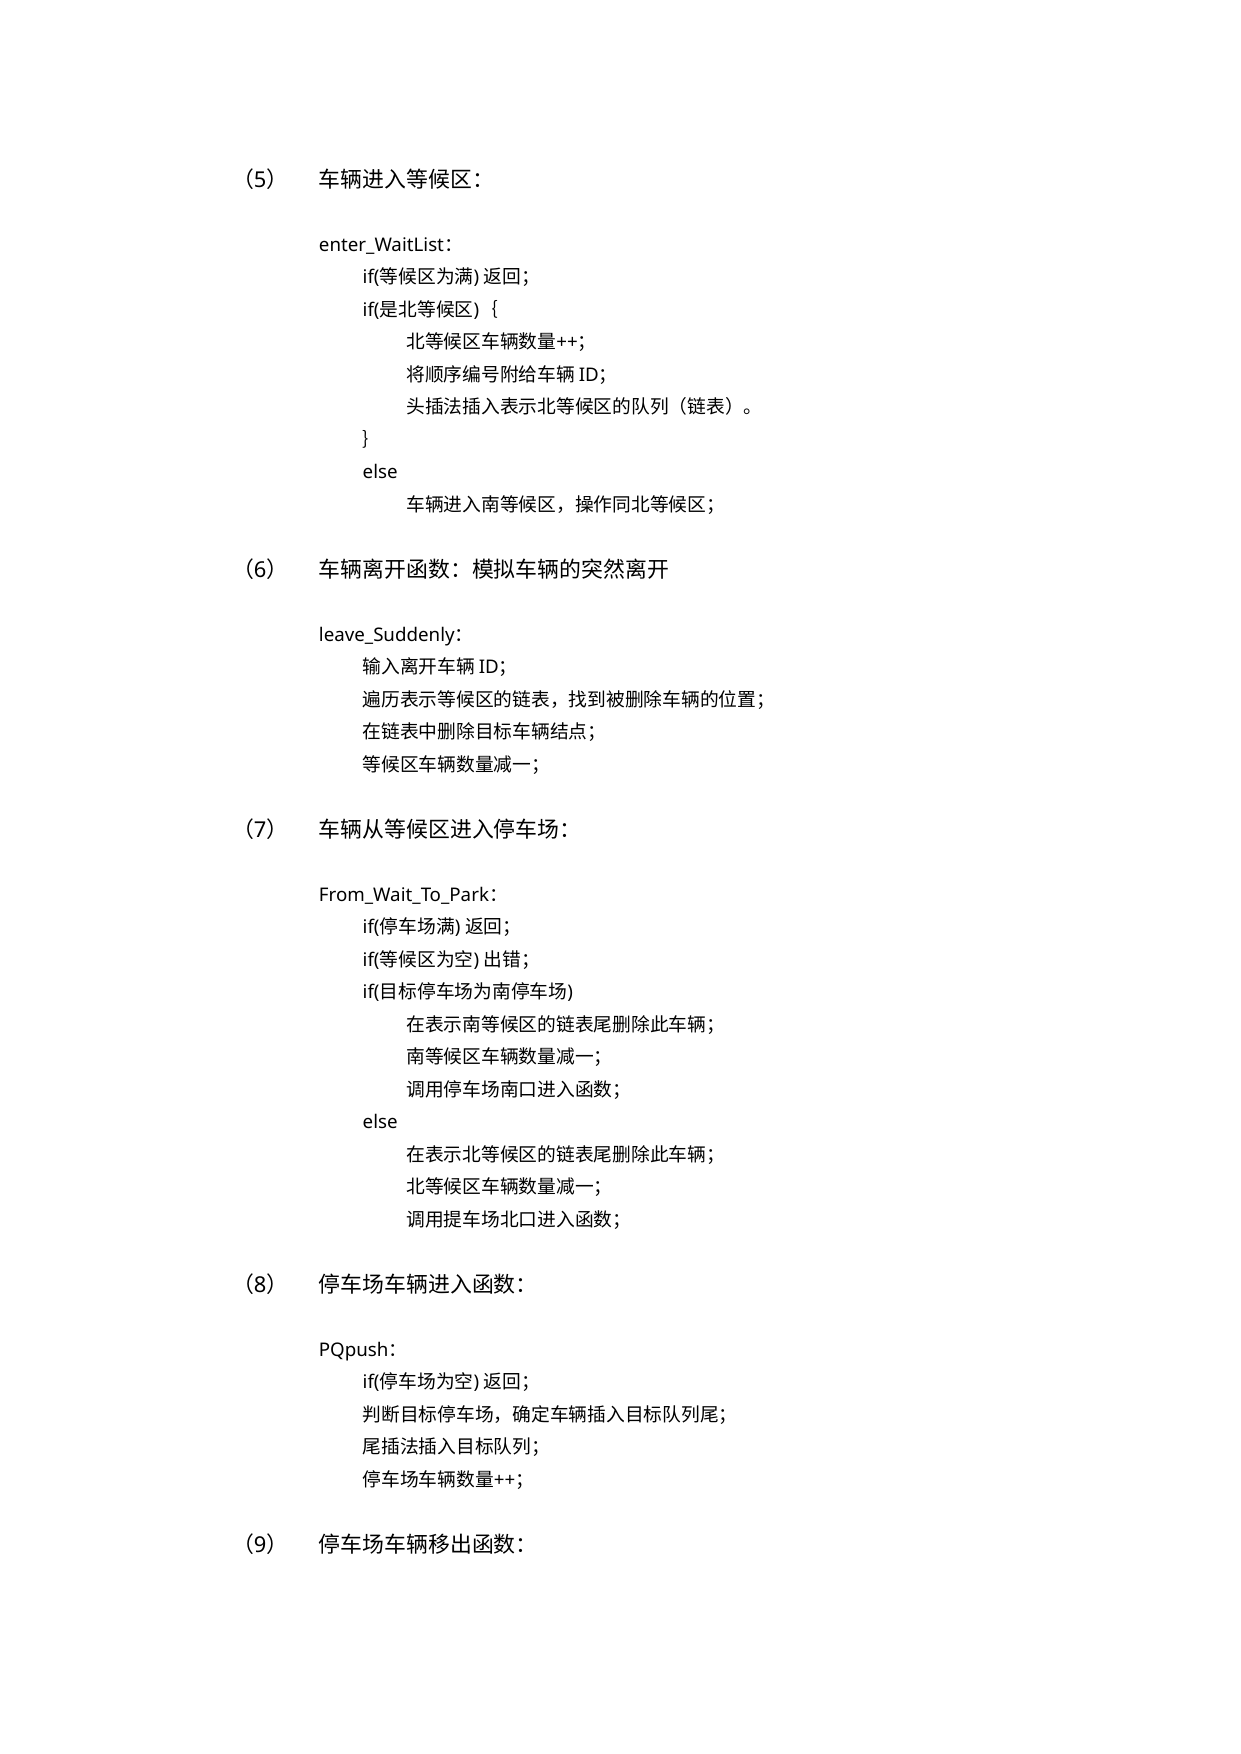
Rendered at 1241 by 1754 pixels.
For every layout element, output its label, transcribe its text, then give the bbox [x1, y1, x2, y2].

text 调用停车场南口进入函数； [362, 1072, 1053, 1104]
list 将顺序编号附给车辆ID； [362, 357, 1053, 389]
text if(目标停车场为南停车场) [362, 974, 1053, 1007]
text 南等候区车辆数量减一； [362, 1039, 1053, 1072]
list 北等候区车辆数量++； [362, 324, 1053, 357]
text 遍历表示等候区的链表，找到被删除车辆的位置； [319, 682, 1053, 714]
text if(等候区为空) 出错； [362, 942, 1053, 974]
list 车辆从等候区进入停车场： [232, 812, 1053, 844]
list 头插法插入表示北等候区的队列（链表）。 [362, 389, 1053, 422]
list 车辆离开函数：模拟车辆的突然离开 [232, 552, 1053, 584]
text 调用提车场北口进入函数； [362, 1202, 1053, 1234]
list 停车场车辆移出函数： [232, 1527, 1053, 1559]
text if(停车场满) 返回； [362, 909, 1053, 942]
list ｝ [362, 422, 1053, 454]
text 尾插法插入目标队列； [319, 1429, 1053, 1462]
list if(是北等候区)｛ [362, 292, 1053, 324]
list if(等候区为满) 返回； [362, 259, 1053, 292]
text PQpush： [319, 1332, 1053, 1364]
text 输入离开车辆ID； [319, 649, 1053, 682]
text if(停车场为空) 返回； [319, 1364, 1053, 1397]
text 判断目标停车场，确定车辆插入目标队列尾； [319, 1397, 1053, 1429]
text else [362, 1104, 1053, 1137]
list 车辆进入等候区： [232, 162, 1053, 194]
text 在表示南等候区的链表尾删除此车辆； [362, 1007, 1053, 1039]
text leave_Suddenly： [319, 617, 1053, 649]
list enter_WaitList： [319, 227, 1053, 259]
text 停车场车辆数量++； [319, 1462, 1053, 1494]
list 停车场车辆进入函数： [232, 1267, 1053, 1299]
text 在链表中删除目标车辆结点； [319, 714, 1053, 747]
text 在表示北等候区的链表尾删除此车辆； [362, 1137, 1053, 1169]
text 等候区车辆数量减一； [319, 747, 1053, 779]
list 车辆进入南等候区，操作同北等候区； [362, 487, 1053, 519]
list else [362, 454, 1053, 487]
text 北等候区车辆数量减一； [362, 1169, 1053, 1202]
text From_Wait_To_Park： [319, 877, 1053, 909]
